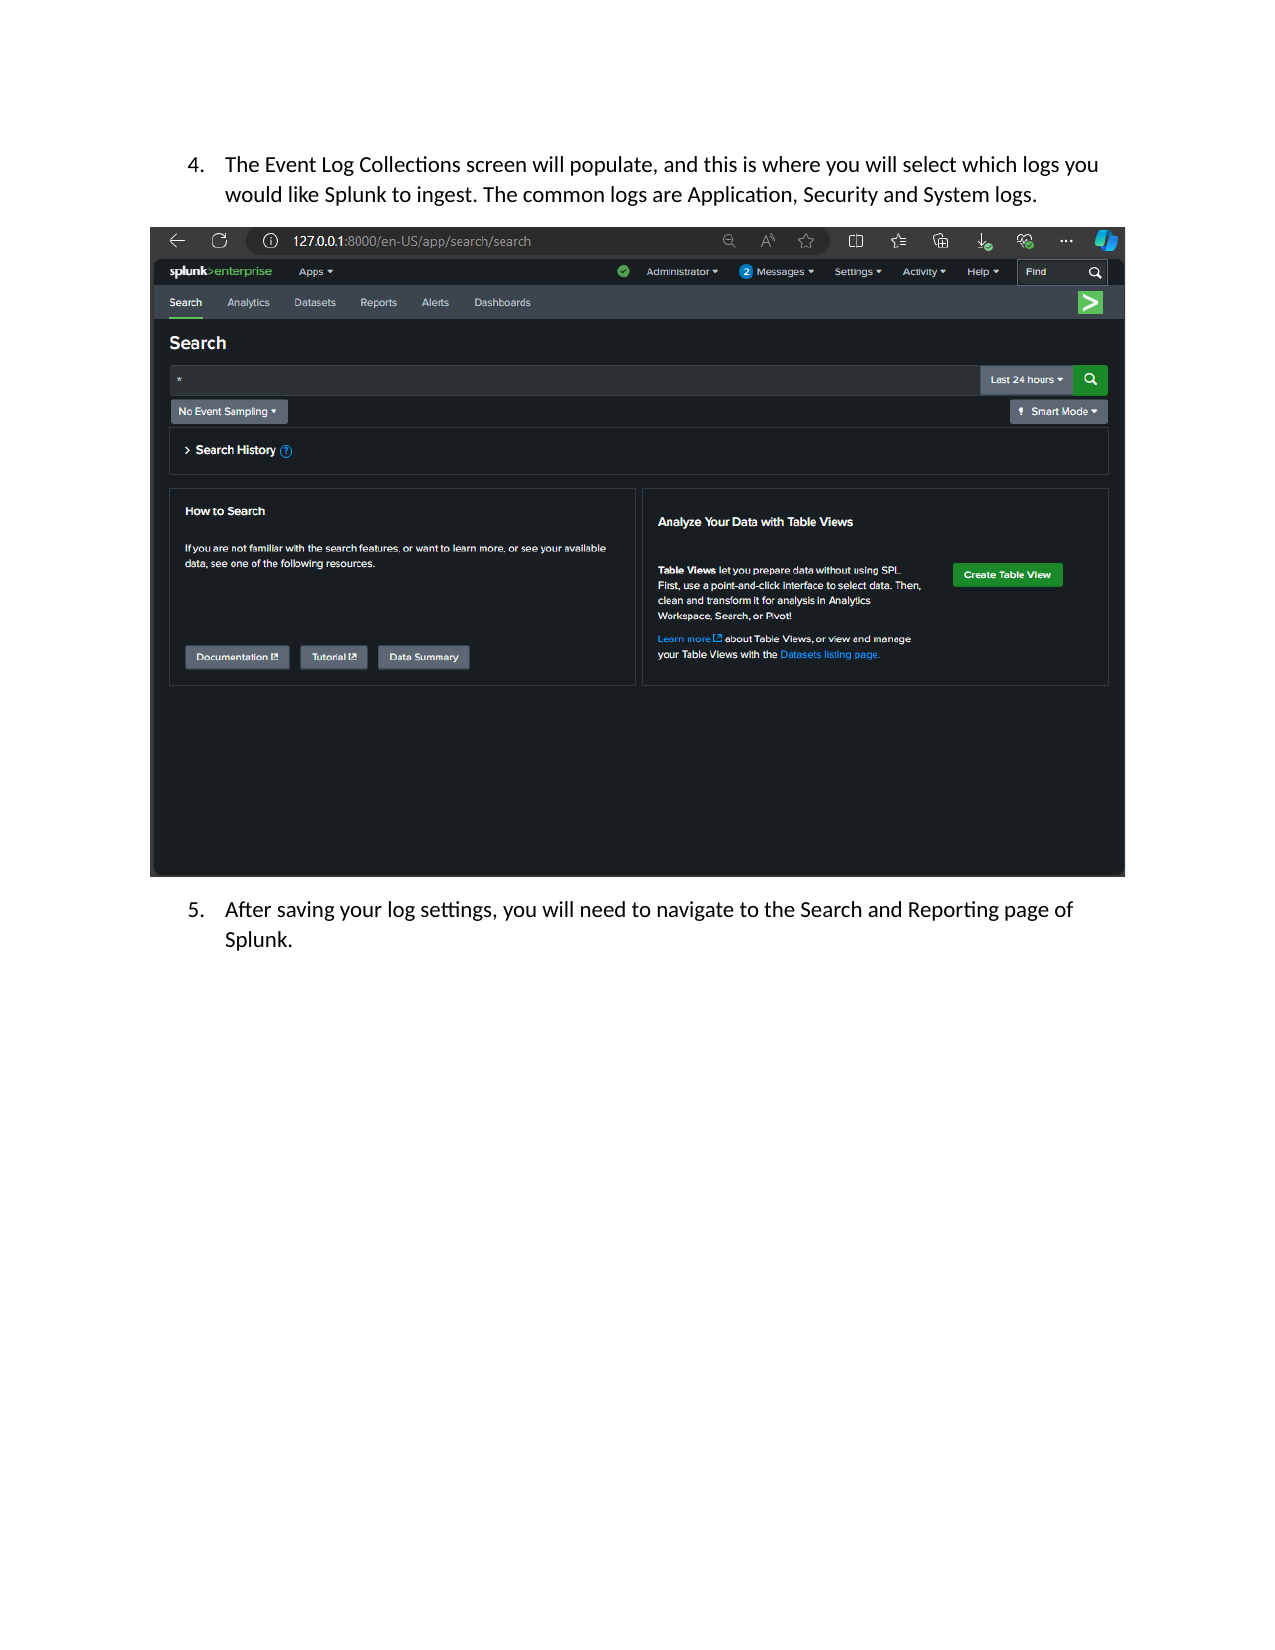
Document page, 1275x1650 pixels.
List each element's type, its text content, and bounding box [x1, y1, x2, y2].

list The Event Log Collections screen will populate, and this is where you will select which logs you would like Splunk to ingest. The common logs are Application, Security and System logs. [187, 150, 1125, 208]
picture [150, 227, 1125, 877]
list After saving your log settings, you will need to navigate to the Search and Reporting page of Splunk. [187, 895, 1125, 953]
